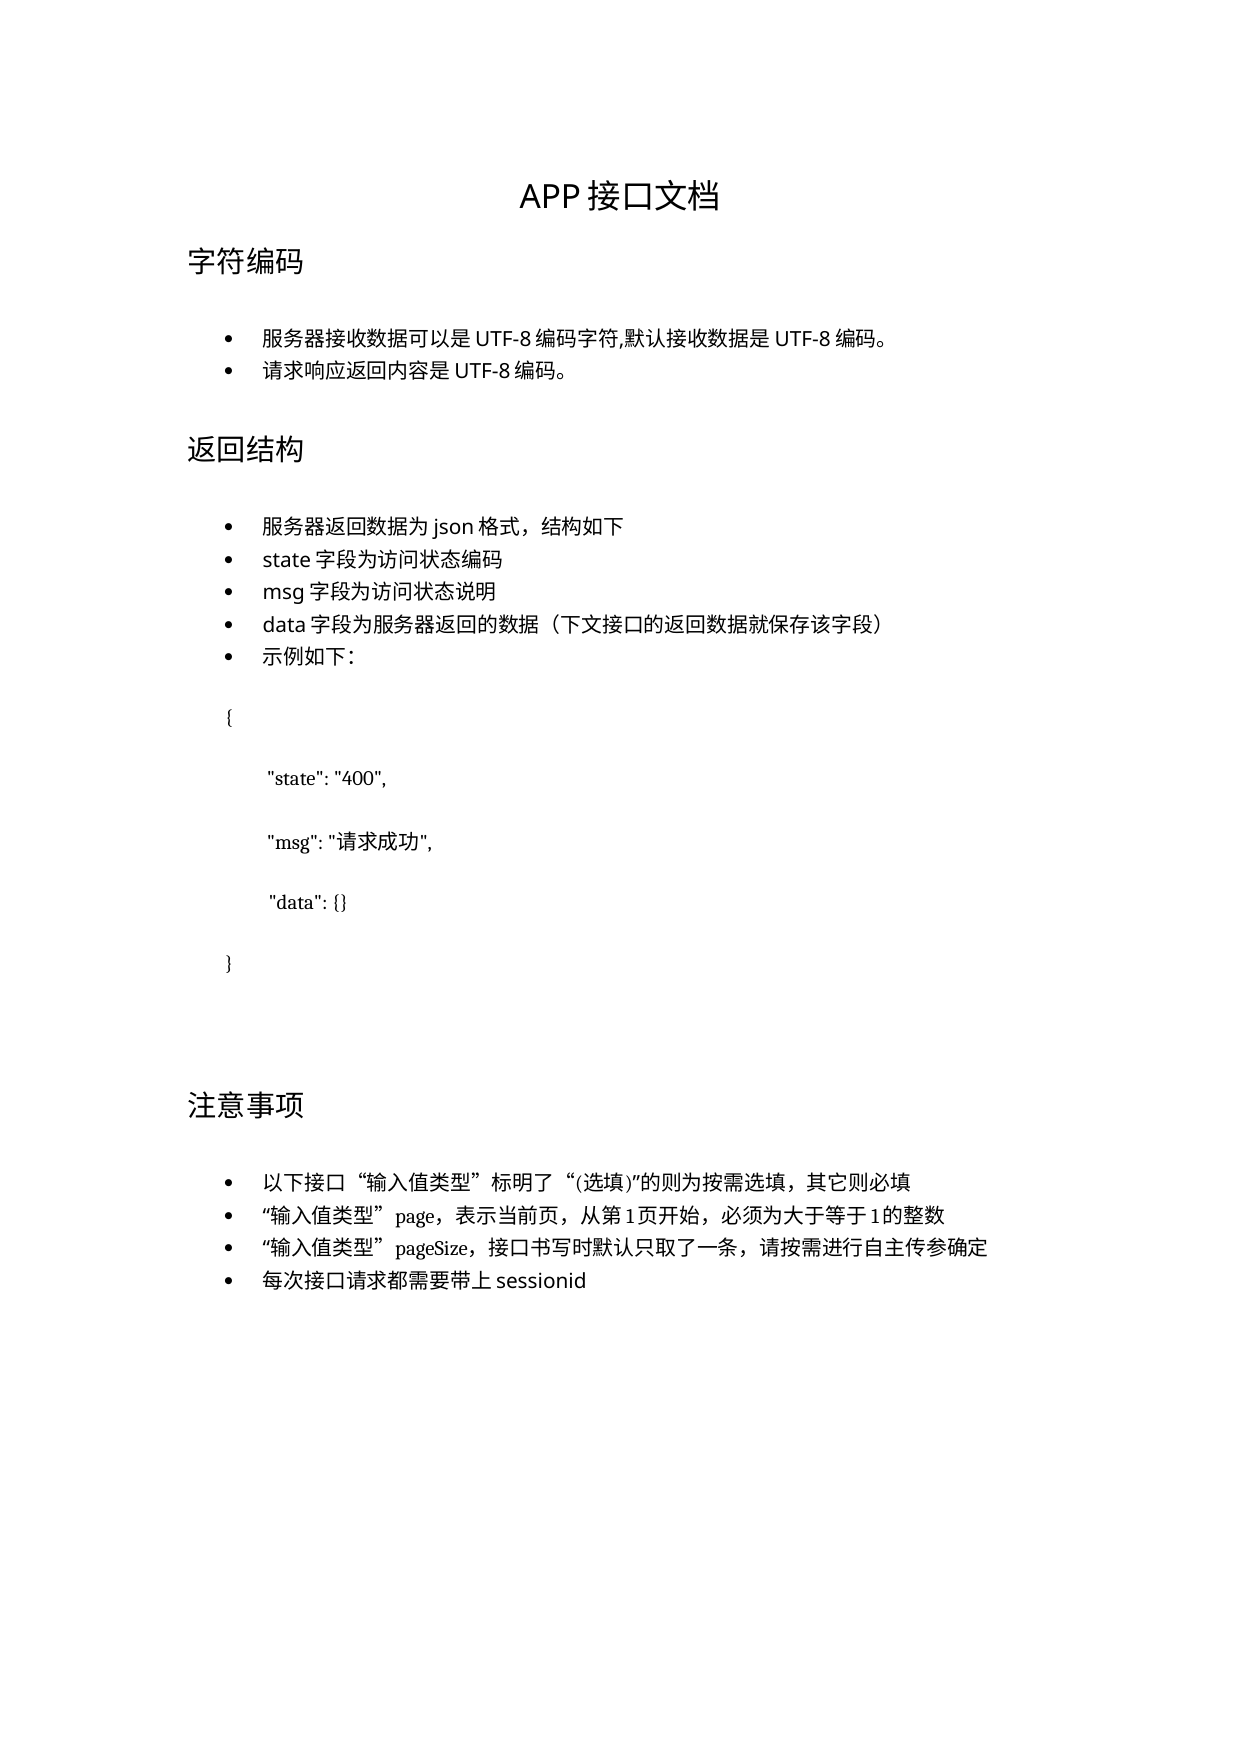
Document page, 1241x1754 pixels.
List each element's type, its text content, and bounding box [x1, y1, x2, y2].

text "data": {} [225, 886, 1053, 919]
list 服务器接收数据可以是UTF-8编码字符,默认接收数据是UTF-8编码。 [225, 321, 1053, 354]
list msg字段为访问状态说明 [225, 574, 1053, 607]
list “输入值类型”page，表示当前页，从第1页开始，必须为大于等于1的整数 [225, 1198, 1053, 1230]
text } [225, 948, 1053, 980]
list 以下接口“输入值类型”标明了“(选填)”的则为按需选填，其它则必填 [225, 1165, 1053, 1198]
list 示例如下： [225, 639, 1053, 672]
text APP接口文档 [187, 162, 1053, 227]
text 返回结构 [187, 415, 1053, 480]
text "state": "400", [225, 763, 1053, 795]
list 服务器返回数据为json格式，结构如下 [225, 509, 1053, 542]
list 请求响应返回内容是UTF-8编码。 [225, 354, 1053, 386]
list data字段为服务器返回的数据（下文接口的返回数据就保存该字段） [225, 607, 1053, 639]
list state字段为访问状态编码 [225, 542, 1053, 574]
list “输入值类型”pageSize，接口书写时默认只取了一条，请按需进行自主传参确定 [225, 1230, 1053, 1263]
text 字符编码 [187, 227, 1053, 292]
text { [225, 701, 1053, 734]
text 注意事项 [187, 1071, 1053, 1136]
text "msg": "请求成功", [225, 824, 1053, 857]
list 每次接口请求都需要带上sessionid [225, 1263, 1053, 1295]
